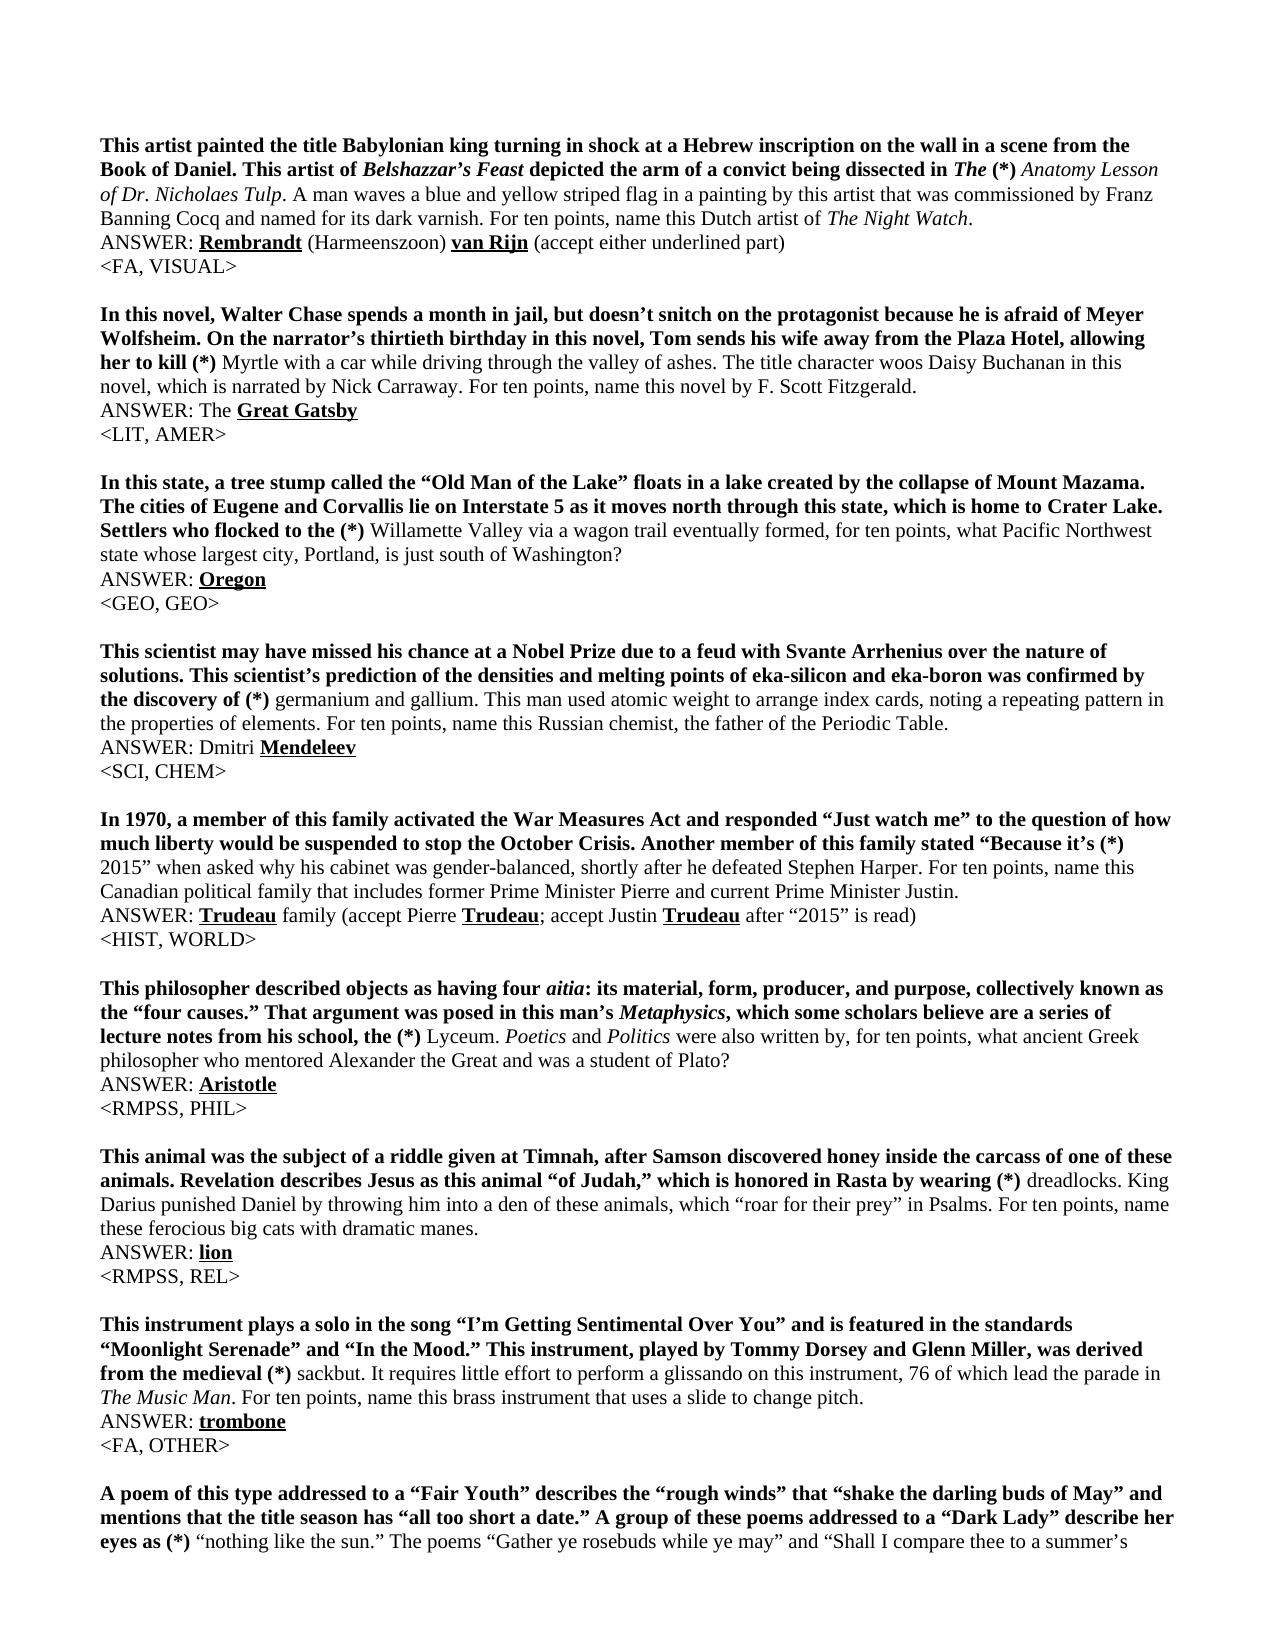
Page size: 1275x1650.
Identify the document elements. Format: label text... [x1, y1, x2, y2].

text In this novel, Walter Chase spends a month in jail, but doesn’t snitch on the protagonist because he is afraid of Meyer Wolfsheim. On the narrator’s thirtieth birthday in this novel, Tom sends his wife away from the Plaza Hotel, allowing her to kill (*) Myrtle with a car while driving through the valley of ashes. The title character woos Daisy Buchanan in this novel, which is narrated by Nick Carraway. For ten points, name this novel by F. Scott Fitzgerald. [100, 302, 1163, 398]
text This animal was the subject of a riddle given at Timnah, after Samson discovered honey inside the carcass of one of these animals. Revelation describes Jesus as this animal “of Judah,” which is honored in Rasta by wearing (*) dreadlocks. King Darius punished Daniel by throwing him into a den of these animals, which “roar for their prey” in Psalms. For ten points, name these ferocious big cats with dramatic manes. [100, 1144, 1175, 1240]
text This instrument plays a solo in the song “I’m Getting Sentimental Over You” and is featured in the standards “Moonlight Serenade” and “In the Mood.” This instrument, played by Tommy Dorsey and Glenn Miller, was derived from the medieval (*) sackbut. It requires little effort to perform a glissando on this instrument, 76 of which lead the parade in The Music Man. For ten points, name this brass instrument that uses a slide to change pitch. [100, 1312, 1175, 1409]
text ANSWER: Trudeau family (accept Pierre Trudeau; accept Justin Trudeau after “2015” is read) [100, 903, 1175, 927]
text ANSWER: trombone [100, 1409, 1175, 1433]
text ANSWER: lion [100, 1240, 1175, 1264]
text This scientist may have missed his chance at a Nobel Prize due to a feud with Svante Arrhenius over the nature of solutions. This scientist’s prediction of the densities and melting points of eka-silicon and eka-boron was confirmed by the discovery of (*) germanium and gallium. This man used atomic weight to arrange index cards, noting a repeating pattern in the properties of elements. For ten points, name this Russian chemist, the father of the Periodic Table. [100, 639, 1175, 735]
text <FA, OTHER> [100, 1433, 1175, 1457]
text ANSWER: The Great Gatsby [100, 398, 1175, 422]
text <SCI, CHEM> [100, 759, 1175, 783]
text This philosopher described objects as having four aitia: its material, form, producer, and purpose, collectively known as the “four causes.” That argument was posed in this man’s Metaphysics, which some scholars believe are a series of lecture notes from his school, the (*) Lyceum. Poetics and Politics were also written by, for ten points, what ancient Greek philosopher who mentored Alexander the Great and was a student of Plato? [100, 976, 1175, 1072]
text In 1970, a member of this family activated the War Measures Act and responded “Just watch me” to the question of how much liberty would be suspended to stop the October Crisis. Another member of this family stated “Because it’s (*) 2015” when asked why his cabinet was gender-balanced, shortly after he defeated Stephen Harper. For ten points, name this Canadian political family that includes former Prime Minister Pierre and current Prime Minister Justin. [100, 807, 1175, 903]
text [100, 1481, 1175, 1553]
text <RMPSS, REL> [100, 1264, 1175, 1288]
text <GEO, GEO> [100, 591, 1175, 614]
text ANSWER: Aristotle [100, 1072, 1175, 1096]
text This artist painted the title Babylonian king turning in shock at a Hebrew inscription on the wall in a scene from the Book of Daniel. This artist of Belshazzar’s Feast depicted the arm of a convict being dissected in The (*) Anatomy Lesson of Dr. Nicholaes Tulp. A man waves a blue and yellow striped flag in a painting by this artist that was commissioned by Franz Banning Cocq and named for its dark varnish. For ten points, name this Dutch artist of The Night Watch. [100, 133, 1175, 229]
text In this state, a tree stump called the “Old Man of the Lake” floats in a lake created by the collapse of Mount Mazama. The cities of Eugene and Corvallis lie on Interstate 5 as it moves north through this state, which is home to Crater Lake. Settlers who flocked to the (*) Willamette Valley via a wagon trail eventually formed, for ten points, what Pacific Northwest state whose largest city, Portland, is just south of Washington? [100, 470, 1175, 566]
text <HIST, WORLD> [100, 927, 1175, 951]
text <LIT, AMER> [100, 422, 1175, 446]
text ANSWER: Rembrandt (Harmeenszoon) van Rijn (accept either underlined part) [100, 229, 1175, 254]
text ANSWER: Oregon [100, 566, 1175, 591]
text ANSWER: Dmitri Mendeleev [100, 735, 1175, 759]
text <FA, VISUAL> [100, 254, 1175, 278]
text <RMPSS, PHIL> [100, 1096, 1175, 1120]
